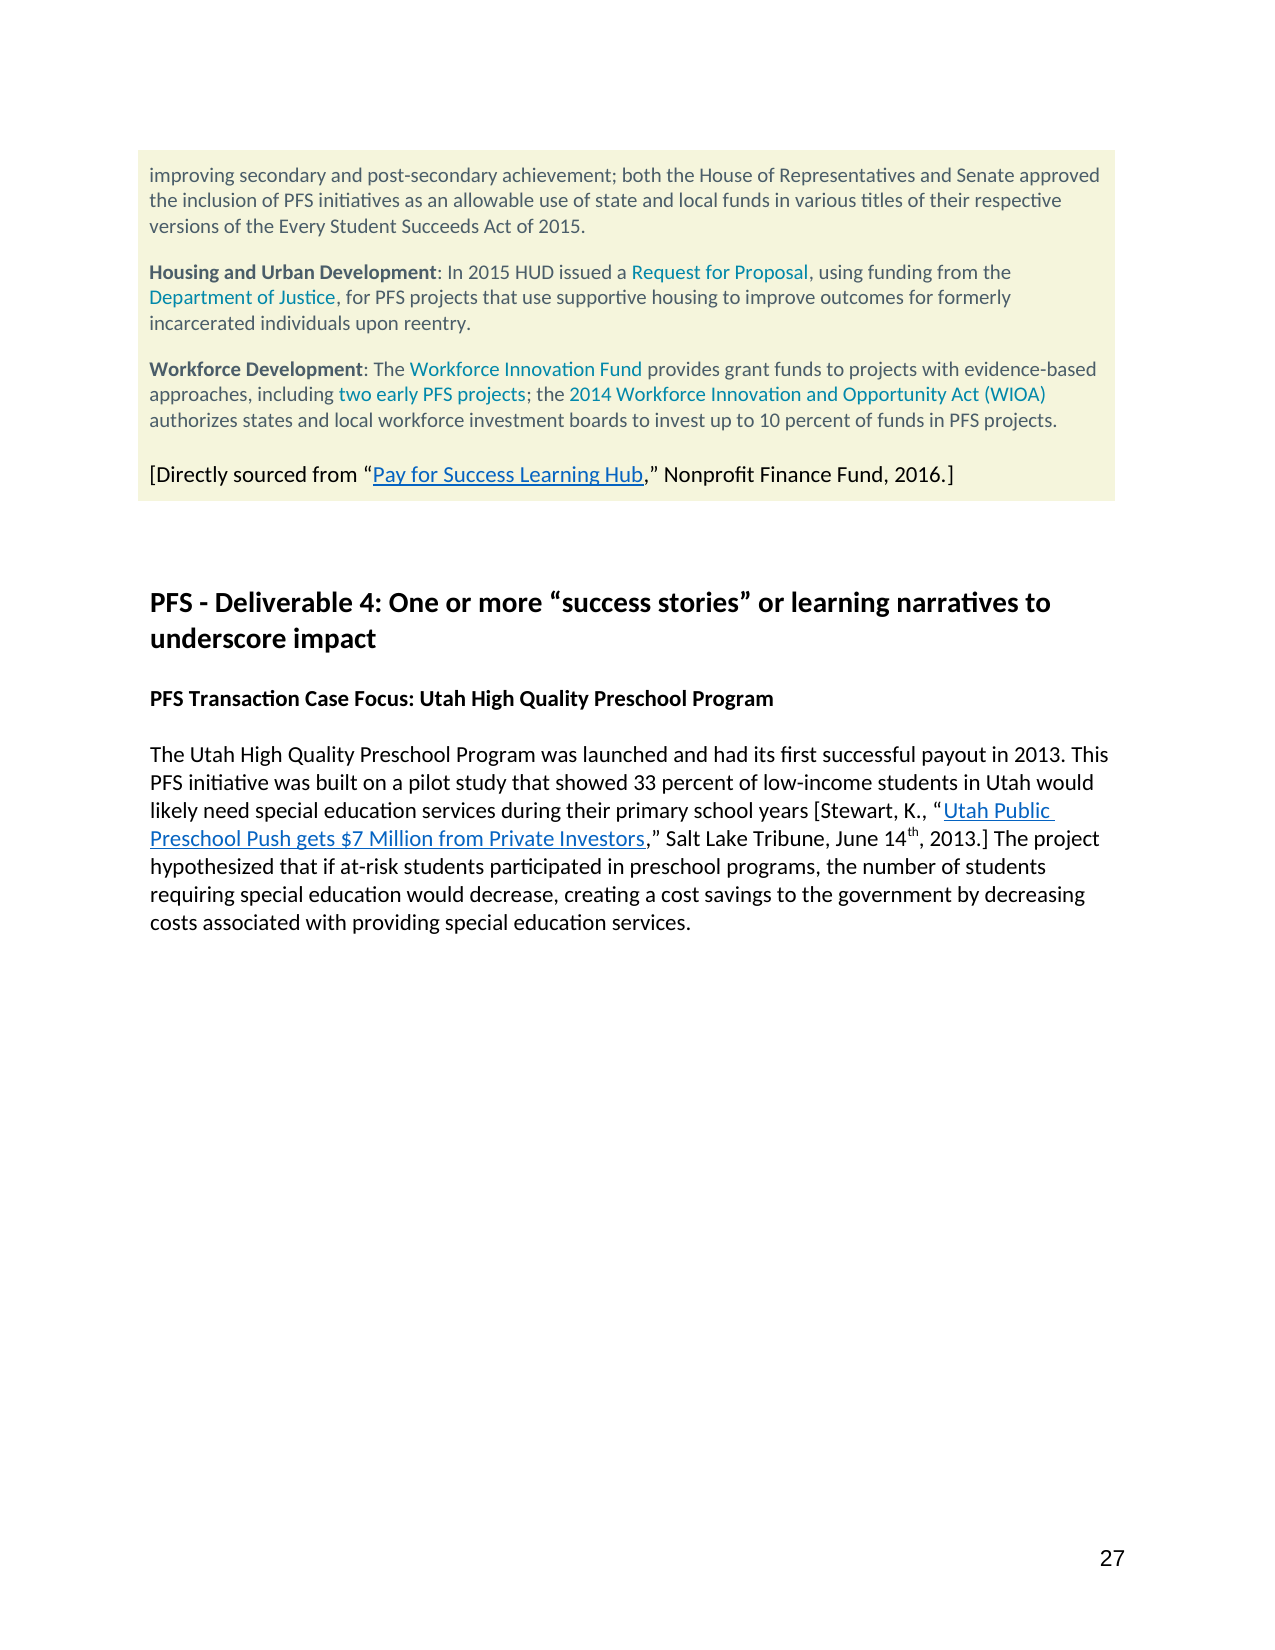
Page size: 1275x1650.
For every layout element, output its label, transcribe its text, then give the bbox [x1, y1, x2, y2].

text PFS Transaction Case Focus: Utah High Quality Preschool Program [150, 684, 1125, 712]
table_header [140, 152, 1113, 499]
text The Utah High Quality Preschool Program was launched and had its first successful payout in 2013. This PFS initiative was built on a pilot study that showed 33 percent of low-income students in Utah would likely need special education services during their primary school years [Stewart, K., “Utah Public Preschool Push gets $7 Million from Private Investors,” Salt Lake Tribune, June 14th, 2013.] The project hypothesized that if at-risk students participated in preschool programs, the number of students requiring special education would decrease, creating a cost savings to the government by decreasing costs associated with providing special education services. [150, 740, 1125, 936]
text PFS - Deliverable 4: One or more “success stories” or learning narratives to underscore impact [150, 584, 1125, 656]
